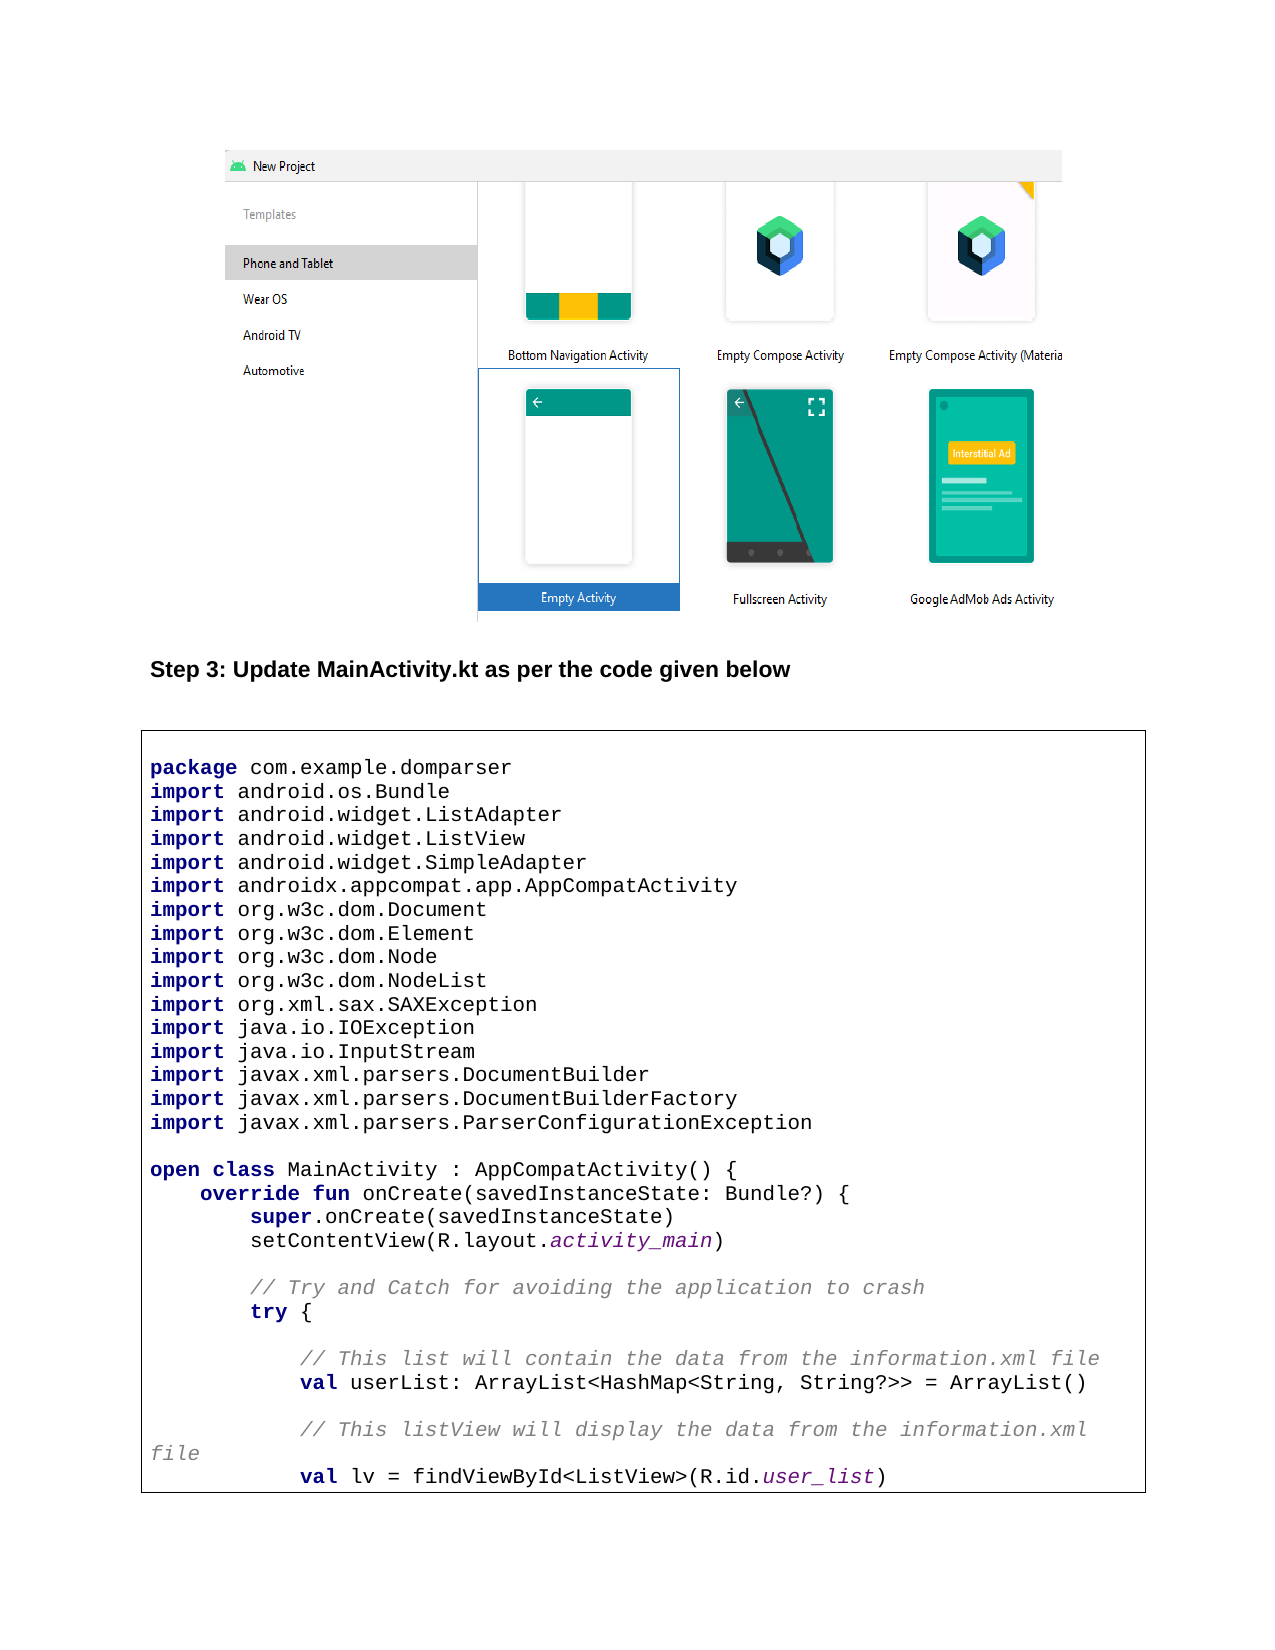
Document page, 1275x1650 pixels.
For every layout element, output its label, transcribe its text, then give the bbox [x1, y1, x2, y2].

picture [225, 150, 1063, 622]
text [142, 754, 1145, 1492]
text Step 3: Update MainActivity.kt as per the code given below [150, 656, 1137, 682]
